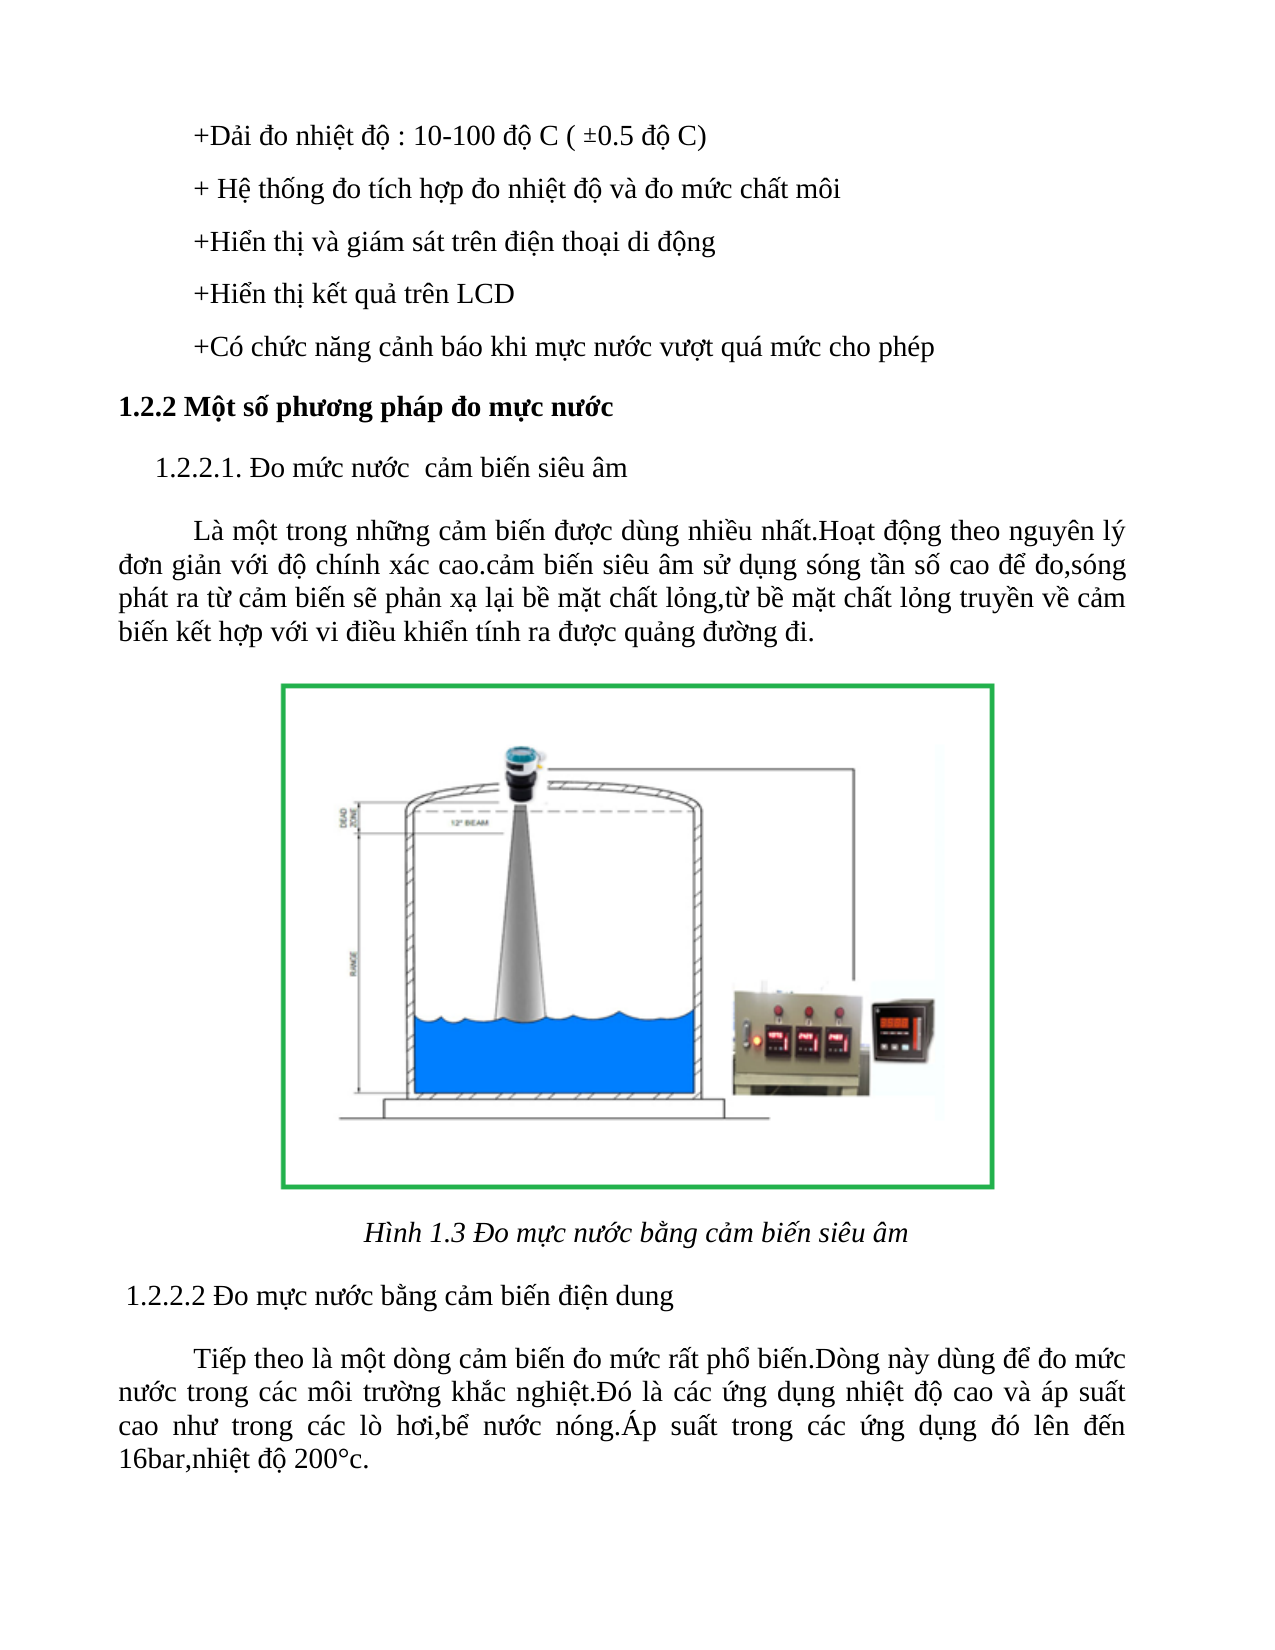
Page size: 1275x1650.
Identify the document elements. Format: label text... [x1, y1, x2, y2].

text + Hệ thống đo tích hợp đo nhiệt độ và đo mức chất môi [118, 171, 1157, 204]
text Là một trong những cảm biến được dùng nhiều nhất.Hoạt động theo nguyên lý đơn giản với độ chính xác cao.cảm biến siêu âm sử dụng sóng tần số cao để đo,sóng phát ra từ cảm biến sẽ phản xạ lại bề mặt chất lỏng,từ bề mặt chất lỏng truyền về cảm biến kết hợp với vi điều khiển tính ra được quảng đường đi. [118, 513, 1127, 647]
text 1.2.2.1. Đo mức nước cảm biến siêu âm [118, 451, 1127, 484]
picture [275, 676, 1001, 1199]
text Hình 1.3 Đo mực nước bằng cảm biến siêu âm [118, 1215, 1157, 1249]
text +Có chức năng cảnh báo khi mực nước vượt quá mức cho phép [118, 329, 1157, 363]
text +Hiển thị và giám sát trên điện thoại di động [118, 224, 1157, 257]
text Tiếp theo là một dòng cảm biến đo mức rất phổ biến.Dòng này dùng để đo mức nước trong các môi trường khắc nghiệt.Đó là các ứng dụng nhiệt độ cao và áp suất cao như trong các lò hơi,bể nước nóng.Áp suất trong các ứng dụng đó lên đến 16bar,nhiệt độ 200°c. [118, 1341, 1127, 1475]
text 1.2.2.2 Đo mực nước bằng cảm biến điện dung [118, 1278, 1127, 1312]
text +Dải đo nhiệt độ : 10-100 độ C ( 0.5 độ C) [118, 118, 1157, 152]
text 1.2.2 Một số phương pháp đo mực nước [118, 395, 1127, 421]
text +Hiển thị kết quả trên LCD [118, 277, 1157, 310]
